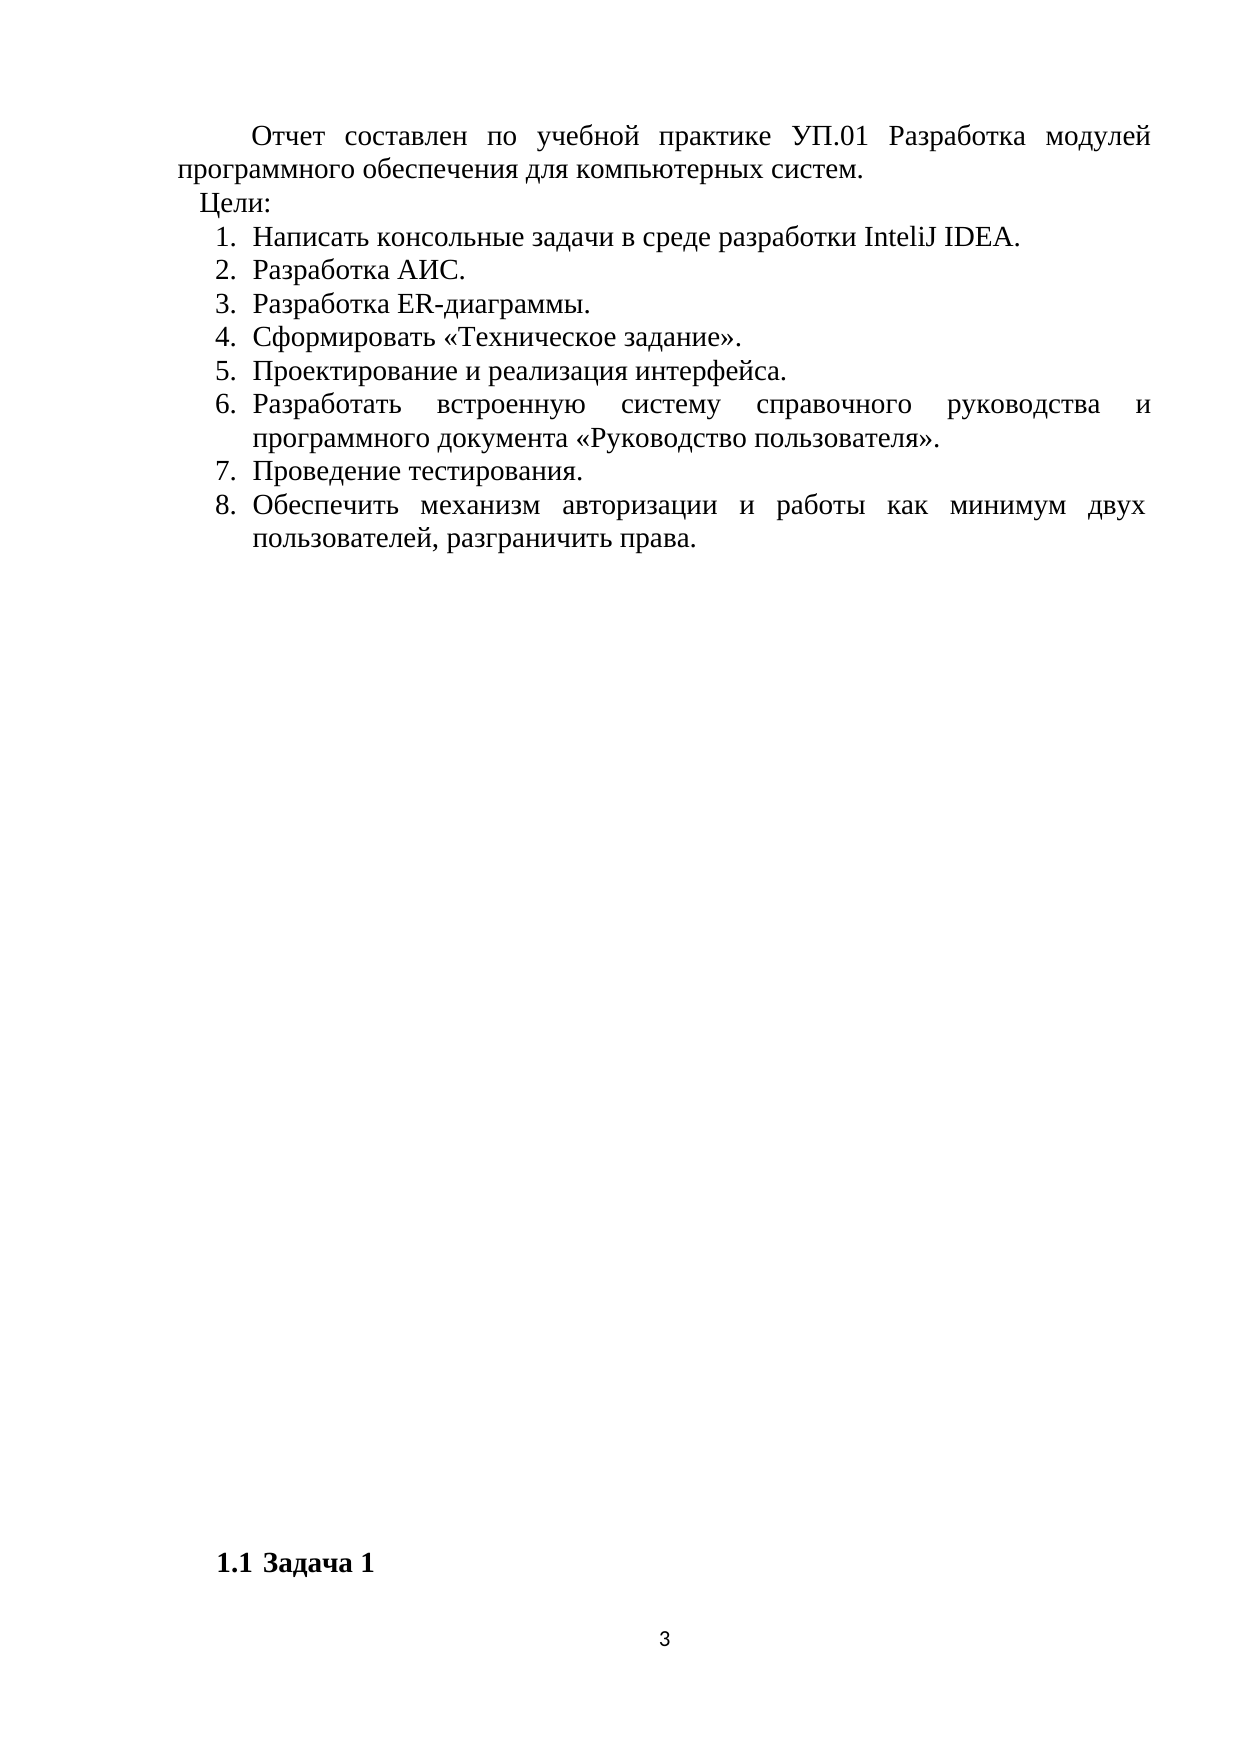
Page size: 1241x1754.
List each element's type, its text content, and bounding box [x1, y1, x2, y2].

list Обеспечить механизм авторизации и работы как минимум двух пользователей, разграничить права. [215, 487, 1146, 554]
list Задача 1 [216, 1545, 1152, 1579]
text Цели: [177, 185, 1152, 219]
list Разработать встроенную систему справочного руководства и программного документа «Руководство пользователя». [215, 386, 1152, 453]
list Разработка ER-диаграммы. [215, 286, 1152, 319]
text Отчет составлен по учебной практике УП.01 Разработка модулей программного обеспечения для компьютерных систем. [177, 118, 1152, 185]
list Разработка АИС. [215, 252, 1152, 286]
list Написать консольные задачи в среде разработки InteliJ IDEA. [215, 219, 1152, 252]
list Сформировать «Техническое задание». [215, 319, 1152, 353]
list Проведение тестирования. [215, 453, 1152, 487]
list Проектирование и реализация интерфейса. [215, 353, 1152, 386]
